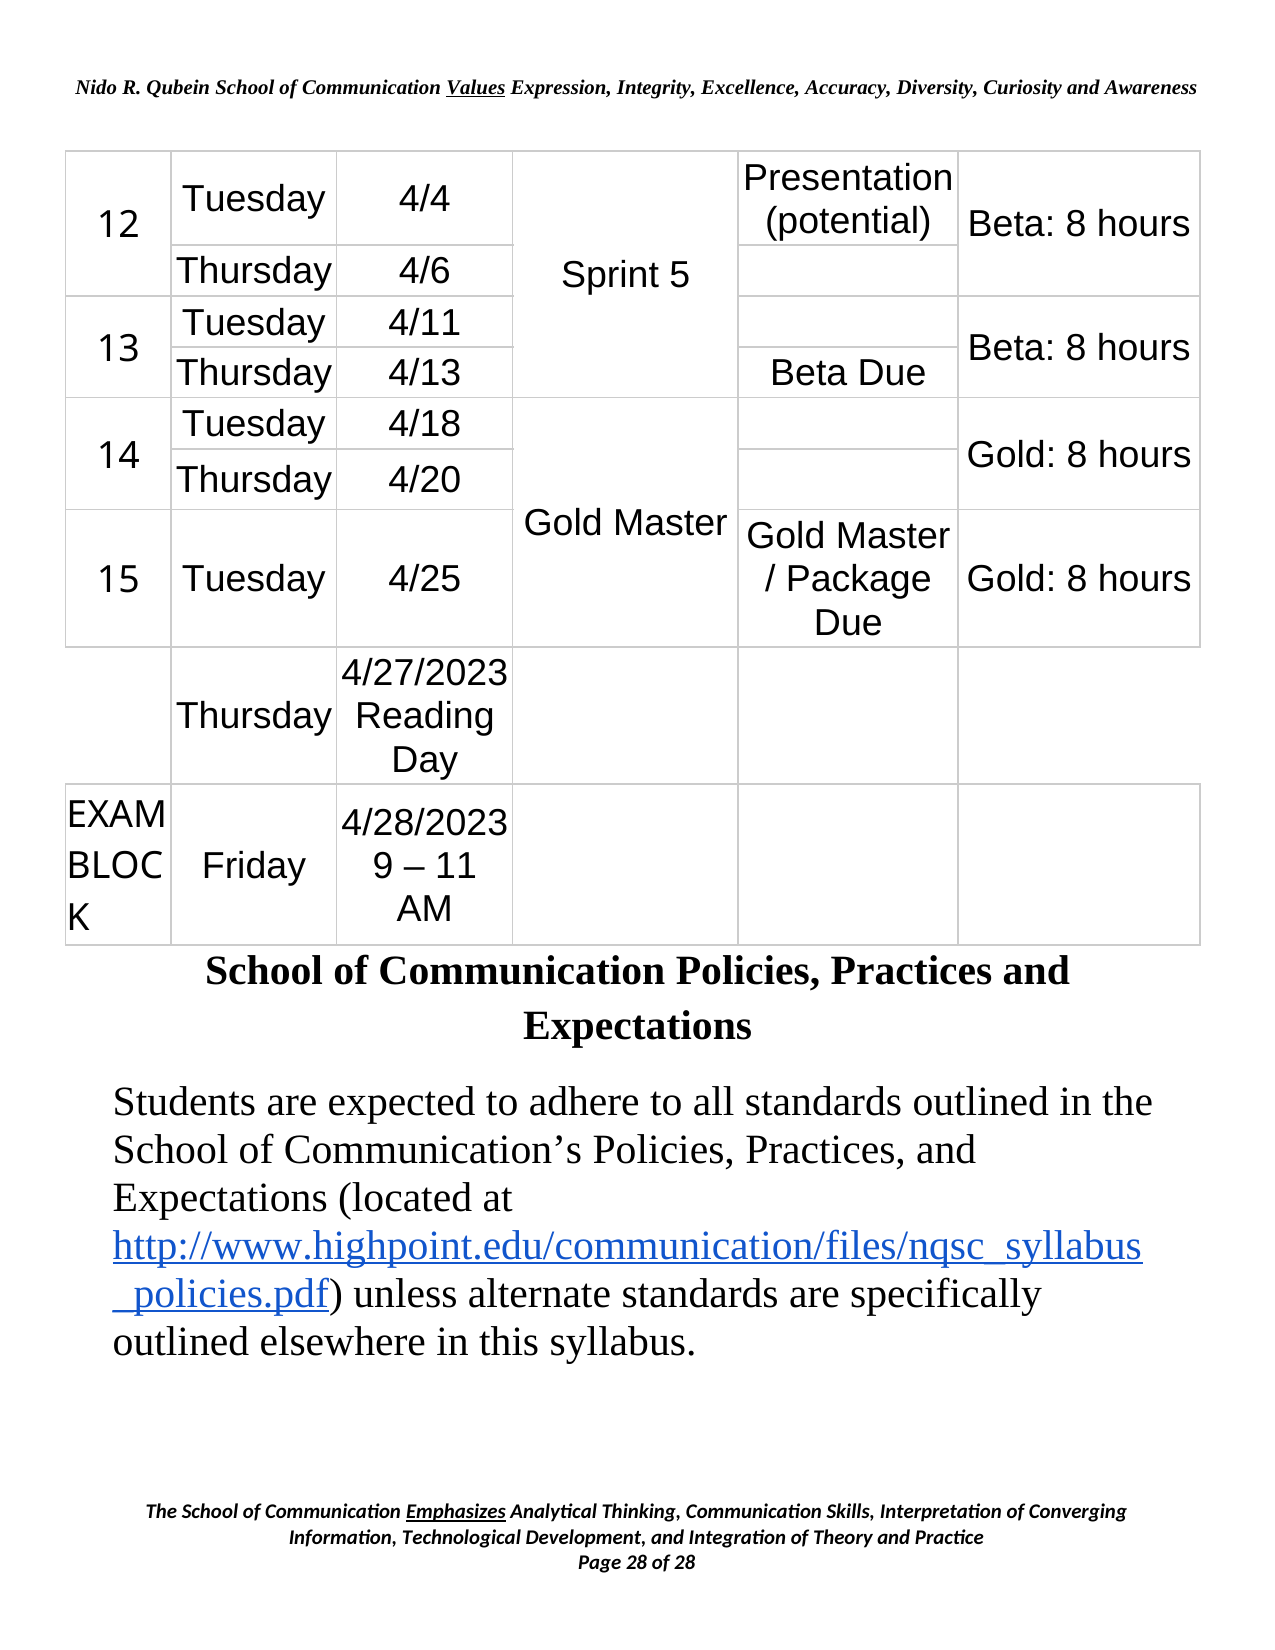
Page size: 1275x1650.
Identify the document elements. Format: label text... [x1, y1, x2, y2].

table_cell 15 [66, 510, 170, 646]
table_cell Tuesday [172, 297, 336, 346]
table_cell [739, 246, 957, 295]
table_cell Tuesday [172, 152, 336, 244]
table_cell 4/11 [337, 297, 512, 346]
table_cell Beta Due [739, 348, 957, 397]
table_cell [513, 785, 737, 944]
table_cell 13 [66, 297, 170, 397]
table_cell Friday [172, 785, 336, 944]
table_cell 4/20 [337, 450, 512, 509]
table_cell Gold Master [513, 398, 737, 646]
table_cell Tuesday [172, 398, 336, 448]
table_cell Beta: 8 hours [959, 297, 1199, 397]
table_cell 4/13 [337, 348, 512, 397]
table_cell [739, 297, 957, 346]
table_cell Gold: 8 hours [959, 510, 1199, 646]
table_cell Tuesday [172, 510, 336, 646]
table_cell [739, 398, 957, 448]
table_cell 4/18 [337, 398, 512, 448]
table_cell Gold: 8 hours [959, 398, 1199, 509]
table_cell EXAM BLOCK [66, 785, 170, 944]
table_cell [739, 450, 957, 509]
table_cell [739, 648, 957, 783]
table_cell 12 [66, 152, 170, 295]
table_cell Sprint 5 [513, 152, 737, 397]
table_cell Thursday [172, 246, 336, 295]
table_cell 4/6 [337, 246, 512, 295]
table_cell Gold Master / Package Due [739, 510, 957, 646]
table_cell 4/27/2023 Reading Day [337, 648, 512, 783]
table_cell Thursday [172, 648, 336, 783]
table_cell Presentation (potential) [739, 152, 957, 244]
table_cell [513, 648, 737, 783]
table_cell 4/4 [337, 152, 512, 244]
table_cell Thursday [172, 450, 336, 509]
table_cell Thursday [172, 348, 336, 397]
table_cell 4/25 [337, 510, 512, 646]
table_cell [739, 785, 957, 944]
text School of Communication Policies, Practices and Expectations [112, 946, 1162, 1049]
table_cell [959, 785, 1199, 944]
table_cell 14 [66, 398, 170, 509]
table_cell Beta: 8 hours [959, 152, 1199, 295]
table_cell 4/28/2023 9 – 11 AM [337, 785, 512, 944]
